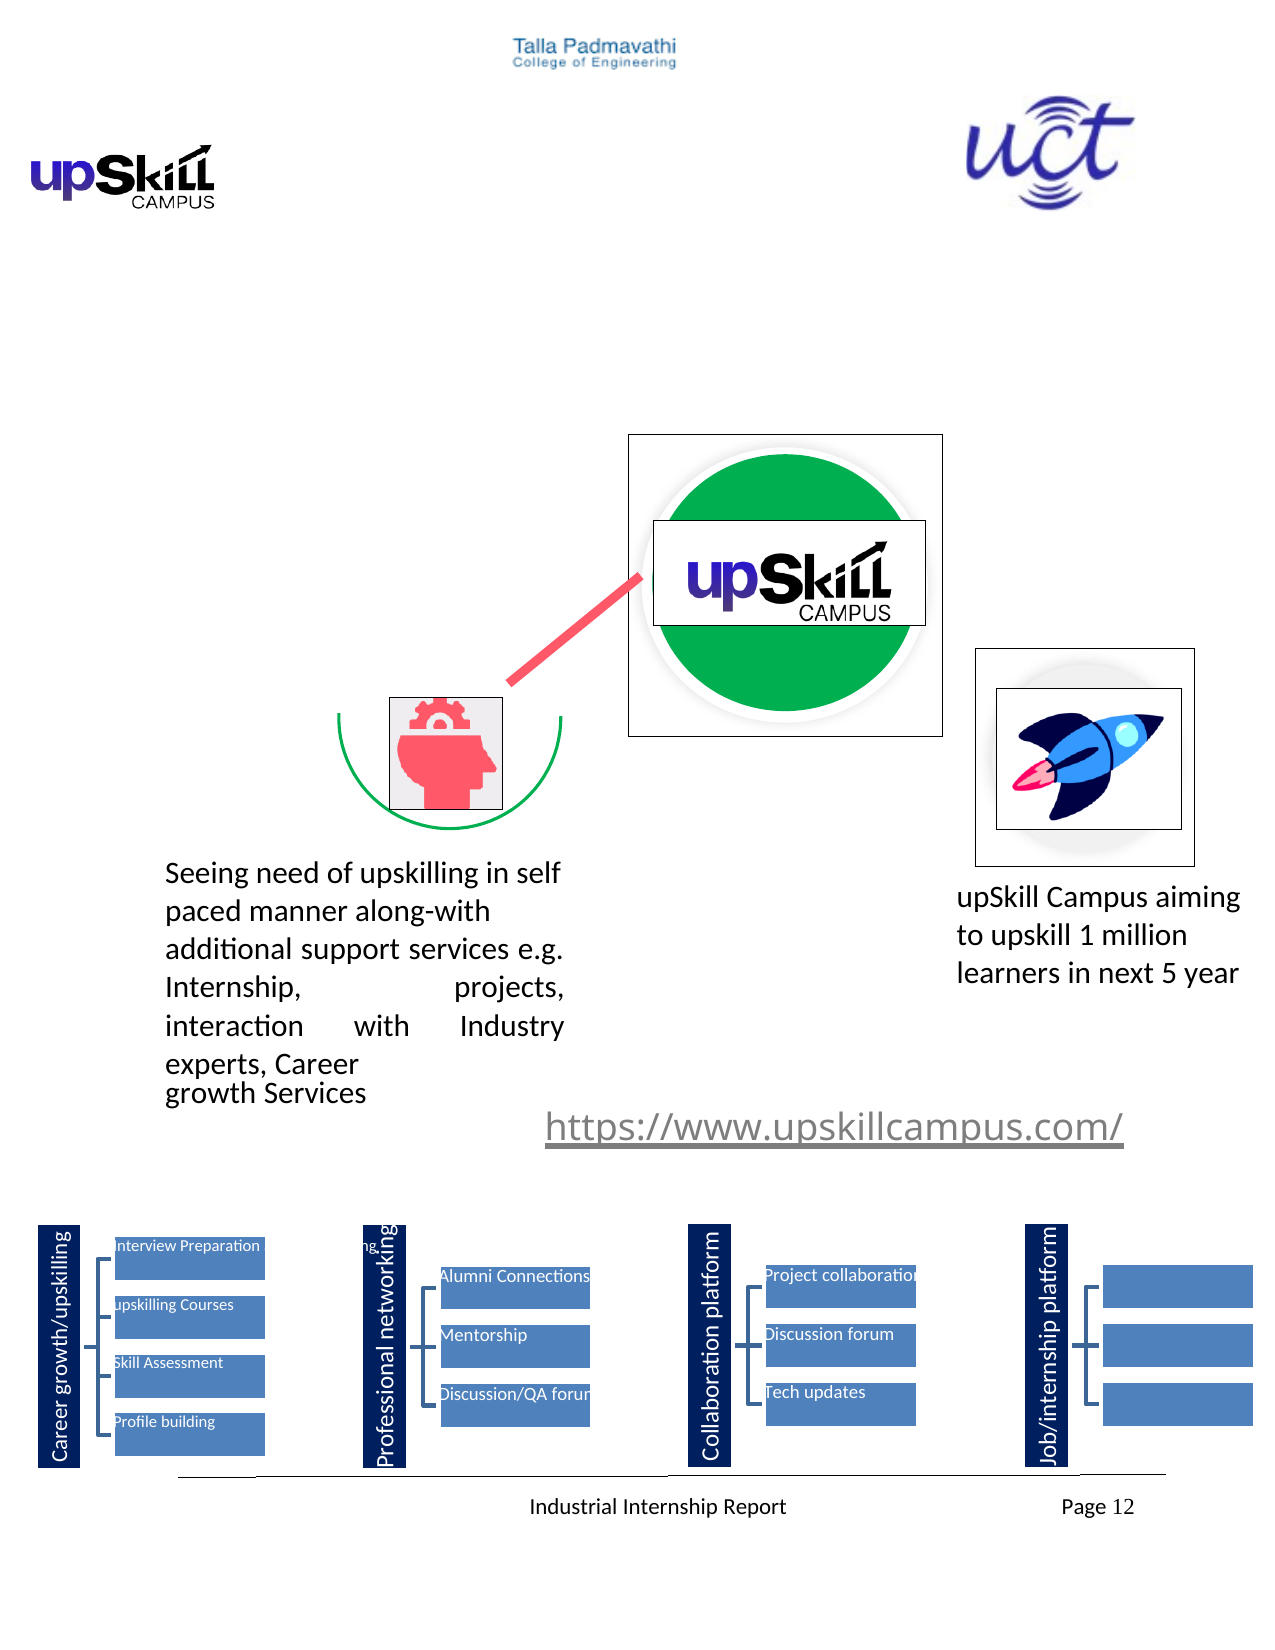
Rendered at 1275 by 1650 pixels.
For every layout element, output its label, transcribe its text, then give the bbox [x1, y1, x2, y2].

picture [31, 144, 215, 209]
text additional support services e.g. Internship, projects, interaction with Industry experts, Career [165, 929, 564, 1082]
picture [654, 521, 925, 625]
text https://www.upskillcampus.com/ [544, 1108, 1269, 1148]
subtitle learners in next 5 year [956, 953, 1269, 992]
subtitle growth Services [165, 1082, 568, 1108]
picture [966, 95, 1136, 212]
picture [390, 698, 502, 809]
text Seeing need of upskilling in self paced manner along-with [165, 853, 561, 929]
picture [629, 435, 942, 736]
picture [477, 28, 713, 117]
picture [976, 649, 1194, 866]
text upSkill Campus aiming to upskill 1 million [956, 877, 1241, 953]
